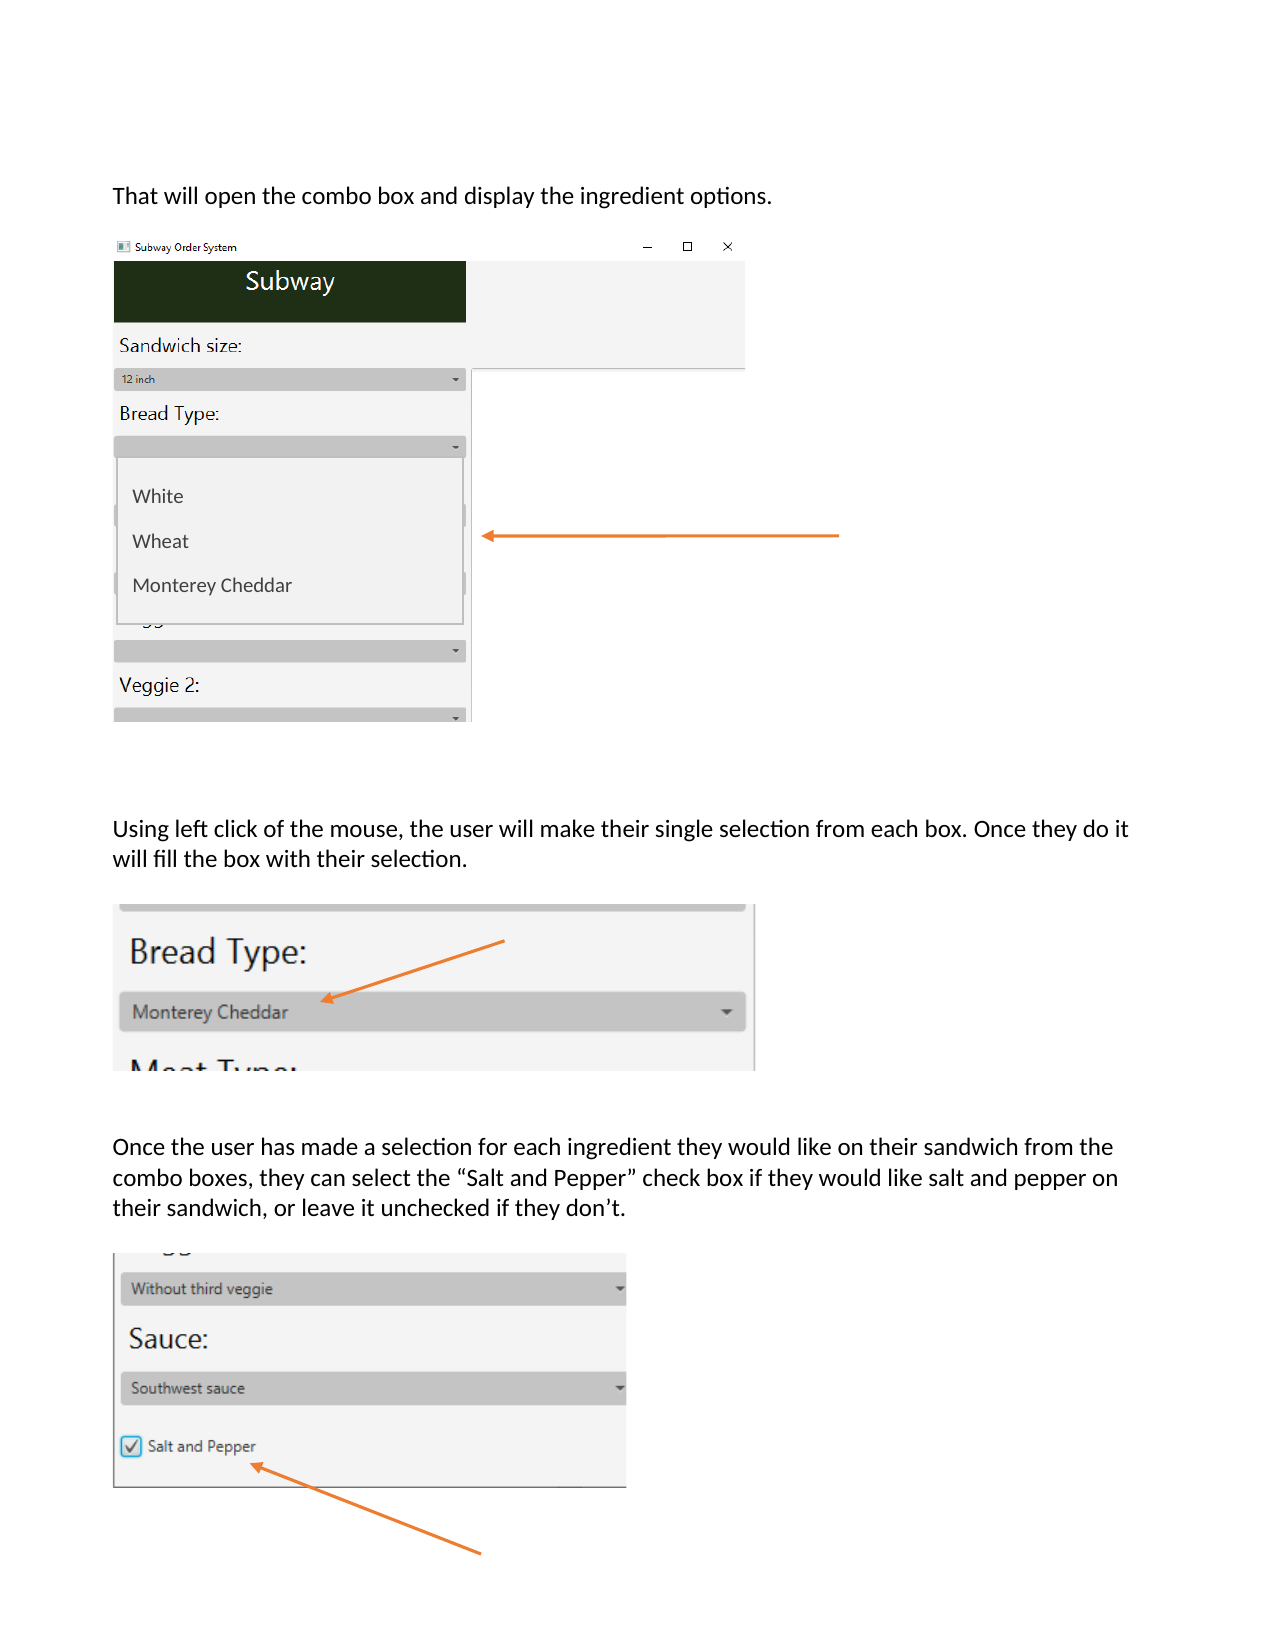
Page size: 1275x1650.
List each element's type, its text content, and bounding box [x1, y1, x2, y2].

text Using left click of the mouse, the user will make their single selection from each box. Once they do it will fill the box with their selection. [112, 813, 1162, 874]
picture [112, 904, 757, 1071]
text Once the user has made a selection for each ingredient they would like on their sandwich from the combo boxes, they can select the “Salt and Pepper” check box if they would like salt and pepper on their sandwich, or leave it unchecked if they don’t. [112, 1131, 1162, 1223]
picture [112, 1253, 627, 1488]
text That will open the combo box and display the ingredient options. [112, 181, 1162, 211]
picture [112, 241, 746, 722]
